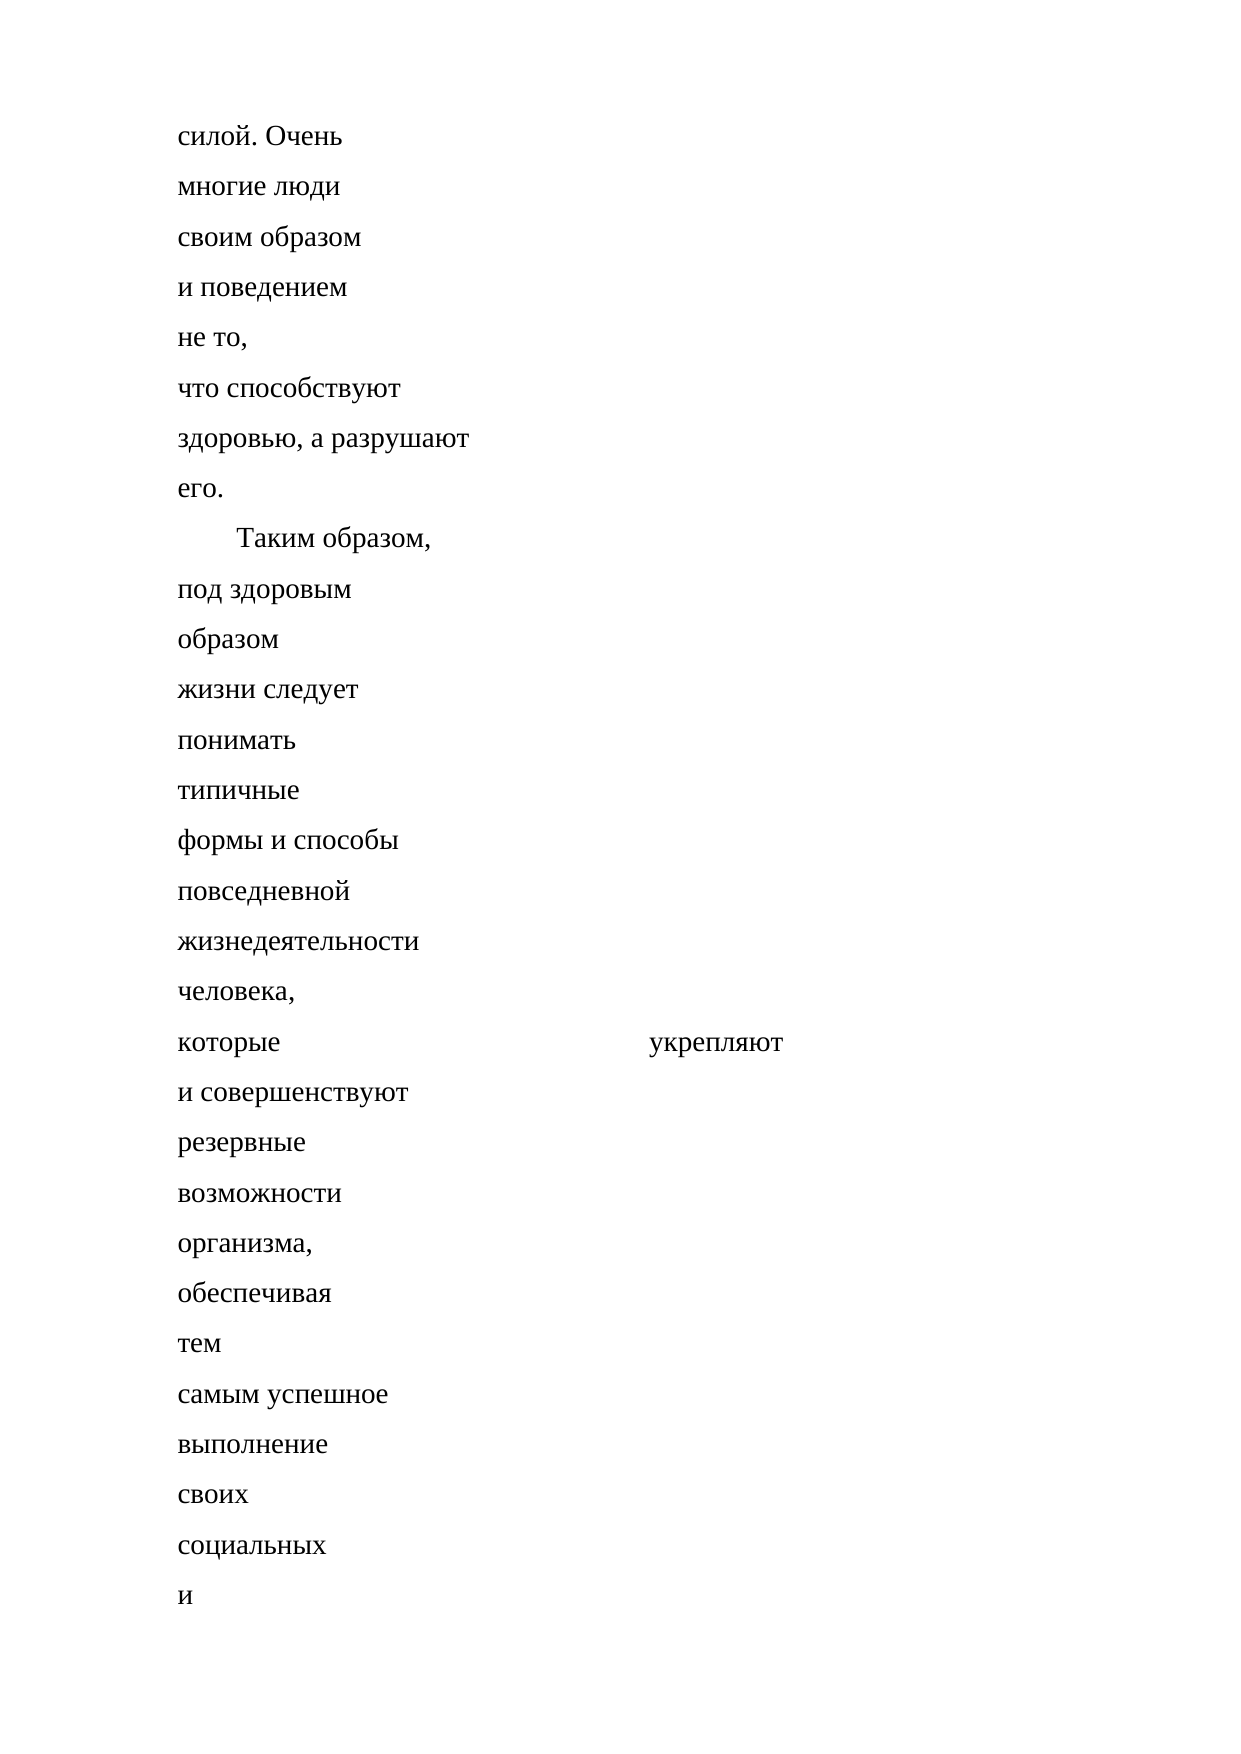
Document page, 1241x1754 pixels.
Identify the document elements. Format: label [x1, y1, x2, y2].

text [177, 521, 1152, 1611]
text [177, 118, 1152, 504]
